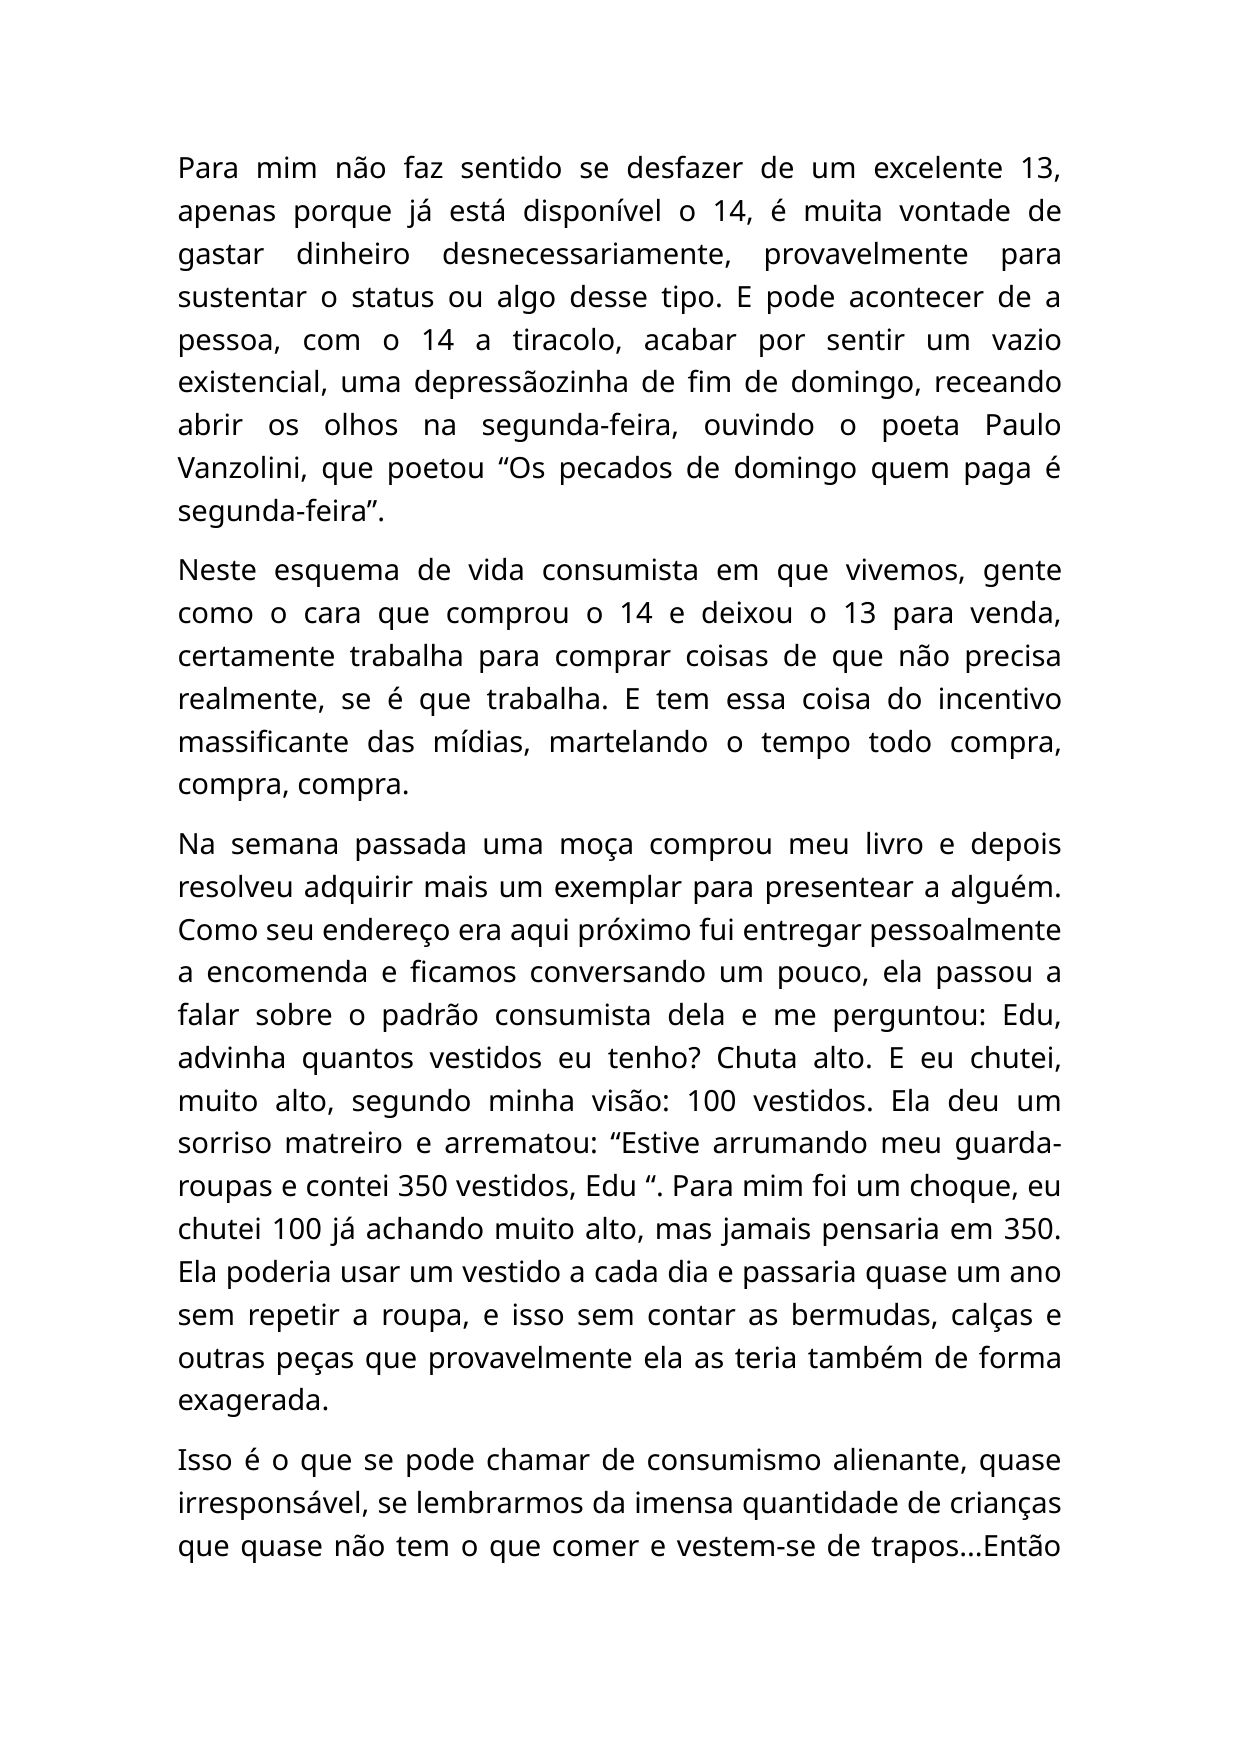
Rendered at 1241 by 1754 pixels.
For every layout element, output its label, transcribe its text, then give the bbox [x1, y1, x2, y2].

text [177, 1439, 1063, 1564]
text Na semana passada uma moça comprou meu livro e depois resolveu adquirir mais um exemplar para presentear a alguém. Como seu endereço era aqui próximo fui entregar pessoalmente a encomenda e ficamos conversando um pouco, ela passou a falar sobre o padrão consumista dela e me perguntou: Edu, advinha quantos vestidos eu tenho? Chuta alto. E eu chutei, muito alto, segundo minha visão: 100 vestidos. Ela deu um sorriso matreiro e arrematou: “Estive arrumando meu guarda-roupas e contei 350 vestidos, Edu “. Para mim foi um choque, eu chutei 100 já achando muito alto, mas jamais pensaria em 350. Ela poderia usar um vestido a cada dia e passaria quase um ano sem repetir a roupa, e isso sem contar as bermudas, calças e outras peças que provavelmente ela as teria também de forma exagerada. [177, 823, 1063, 1419]
text Para mim não faz sentido se desfazer de um excelente 13, apenas porque já está disponível o 14, é muita vontade de gastar dinheiro desnecessariamente, provavelmente para sustentar o status ou algo desse tipo. E pode acontecer de a pessoa, com o 14 a tiracolo, acabar por sentir um vazio existencial, uma depressãozinha de fim de domingo, receando abrir os olhos na segunda-feira, ouvindo o poeta Paulo Vanzolini, que poetou “Os pecados de domingo quem paga é segunda-feira”. [177, 148, 1063, 530]
text Neste esquema de vida consumista em que vivemos, gente como o cara que comprou o 14 e deixou o 13 para venda, certamente trabalha para comprar coisas de que não precisa realmente, se é que trabalha. E tem essa coisa do incentivo massificante das mídias, martelando o tempo todo compra, compra, compra. [177, 549, 1063, 803]
